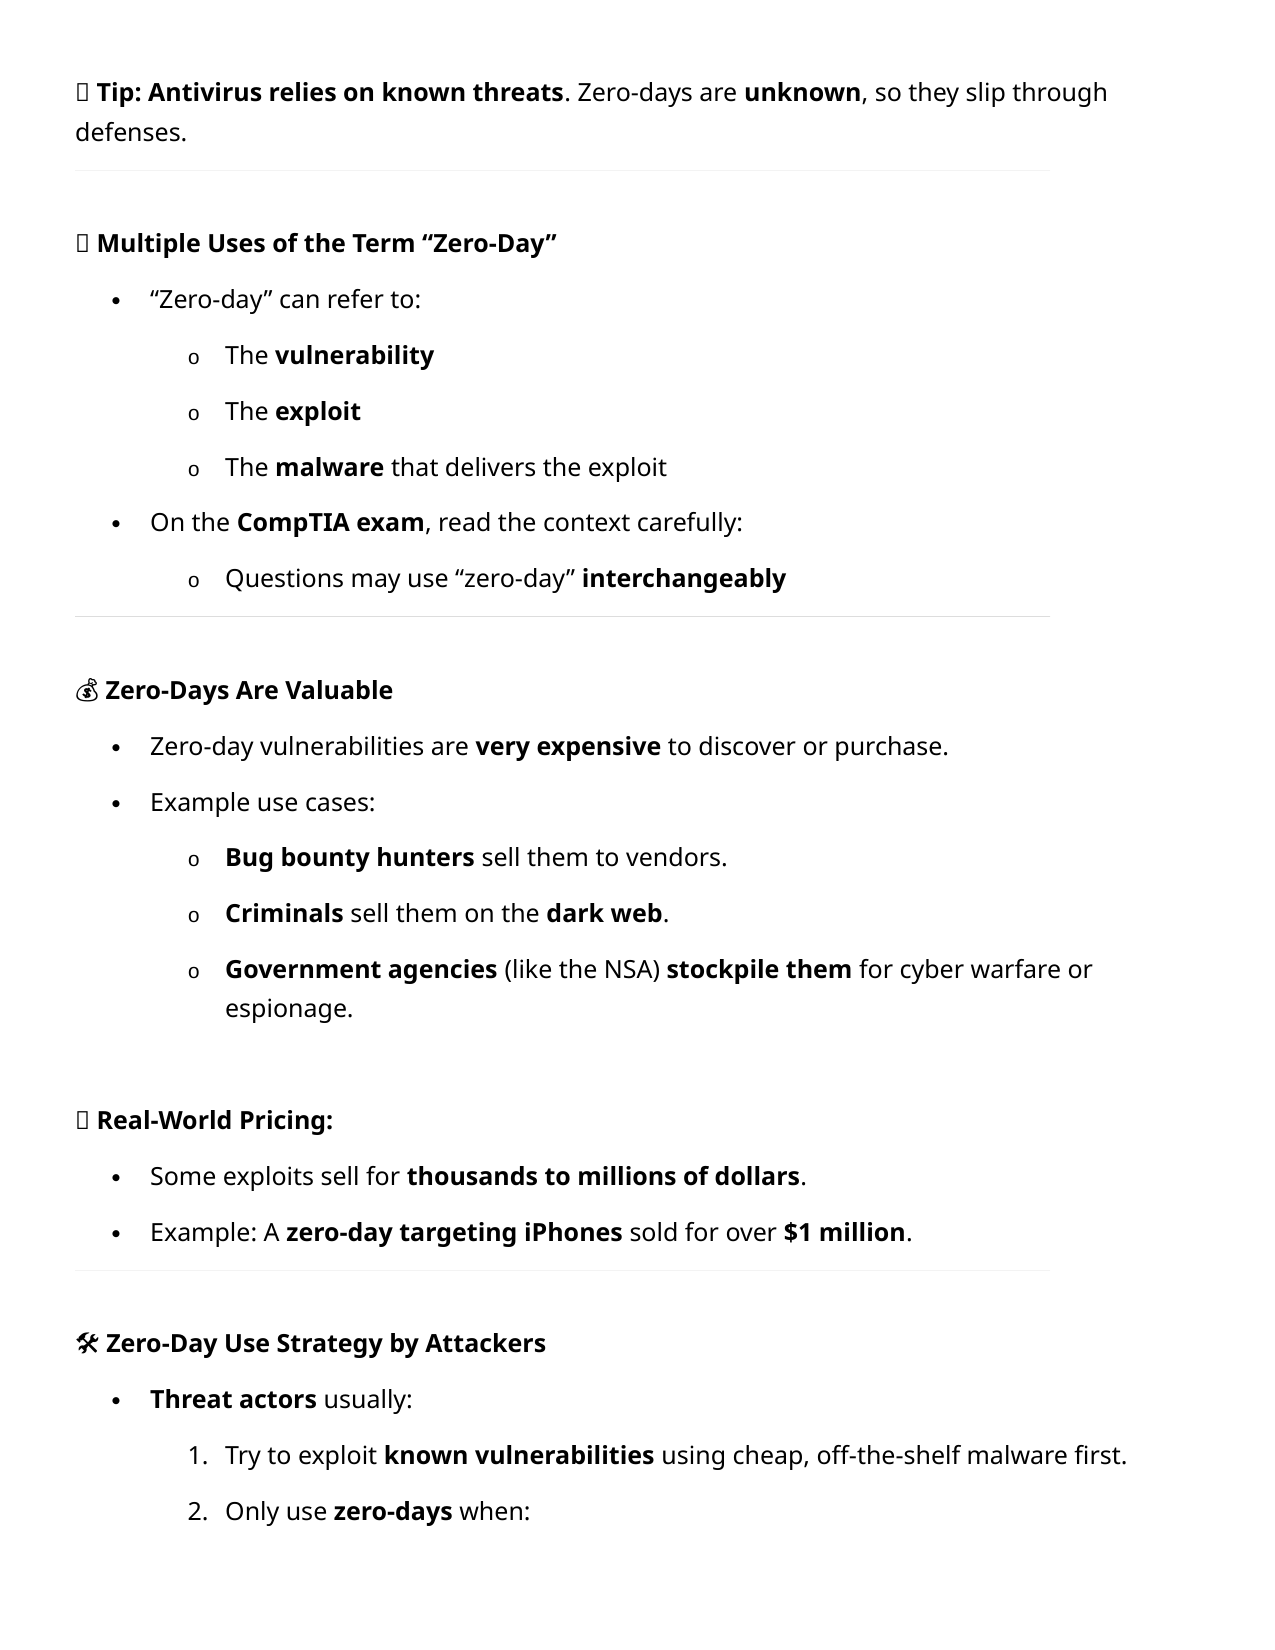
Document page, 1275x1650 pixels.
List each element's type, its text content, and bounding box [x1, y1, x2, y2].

list On the CompTIA exam, read the context carefully: [112, 505, 1200, 539]
list Zero-day vulnerabilities are very expensive to discover or purchase. [112, 728, 1200, 762]
list The exploit [187, 393, 1200, 427]
list “Zero-day” can refer to: [112, 282, 1200, 316]
list Questions may use “zero-day” interchangeably [187, 561, 1200, 595]
list Criminals sell them on the dark web. [187, 896, 1200, 930]
list Threat actors usually: [112, 1382, 1200, 1416]
list Some exploits sell for thousands to millions of dollars. [112, 1158, 1200, 1192]
list Bug bounty hunters sell them to vendors. [187, 840, 1200, 874]
text 💸 Real-World Pricing: [75, 1102, 1200, 1137]
list The vulnerability [187, 337, 1200, 372]
text 💰 Zero-Days Are Valuable [75, 672, 1200, 707]
text 🛠️ Zero-Day Use Strategy by Attackers [75, 1326, 1200, 1360]
list The malware that delivers the exploit [187, 449, 1200, 483]
list Example: A zero-day targeting iPhones sold for over $1 million. [112, 1214, 1200, 1248]
list Try to exploit known vulnerabilities using cheap, off-the-shelf malware first. [187, 1437, 1200, 1472]
list Example use cases: [112, 784, 1200, 818]
list Government agencies (like the NSA) stockpile them for cyber warfare or espionage. [187, 952, 1200, 1025]
list Only use zero-days when: [187, 1493, 1200, 1527]
text 🧠 Multiple Uses of the Term “Zero-Day” [75, 226, 1200, 260]
text 🧠 Tip: Antivirus relies on known threats. Zero-days are unknown, so they slip through defenses. [75, 75, 1200, 148]
